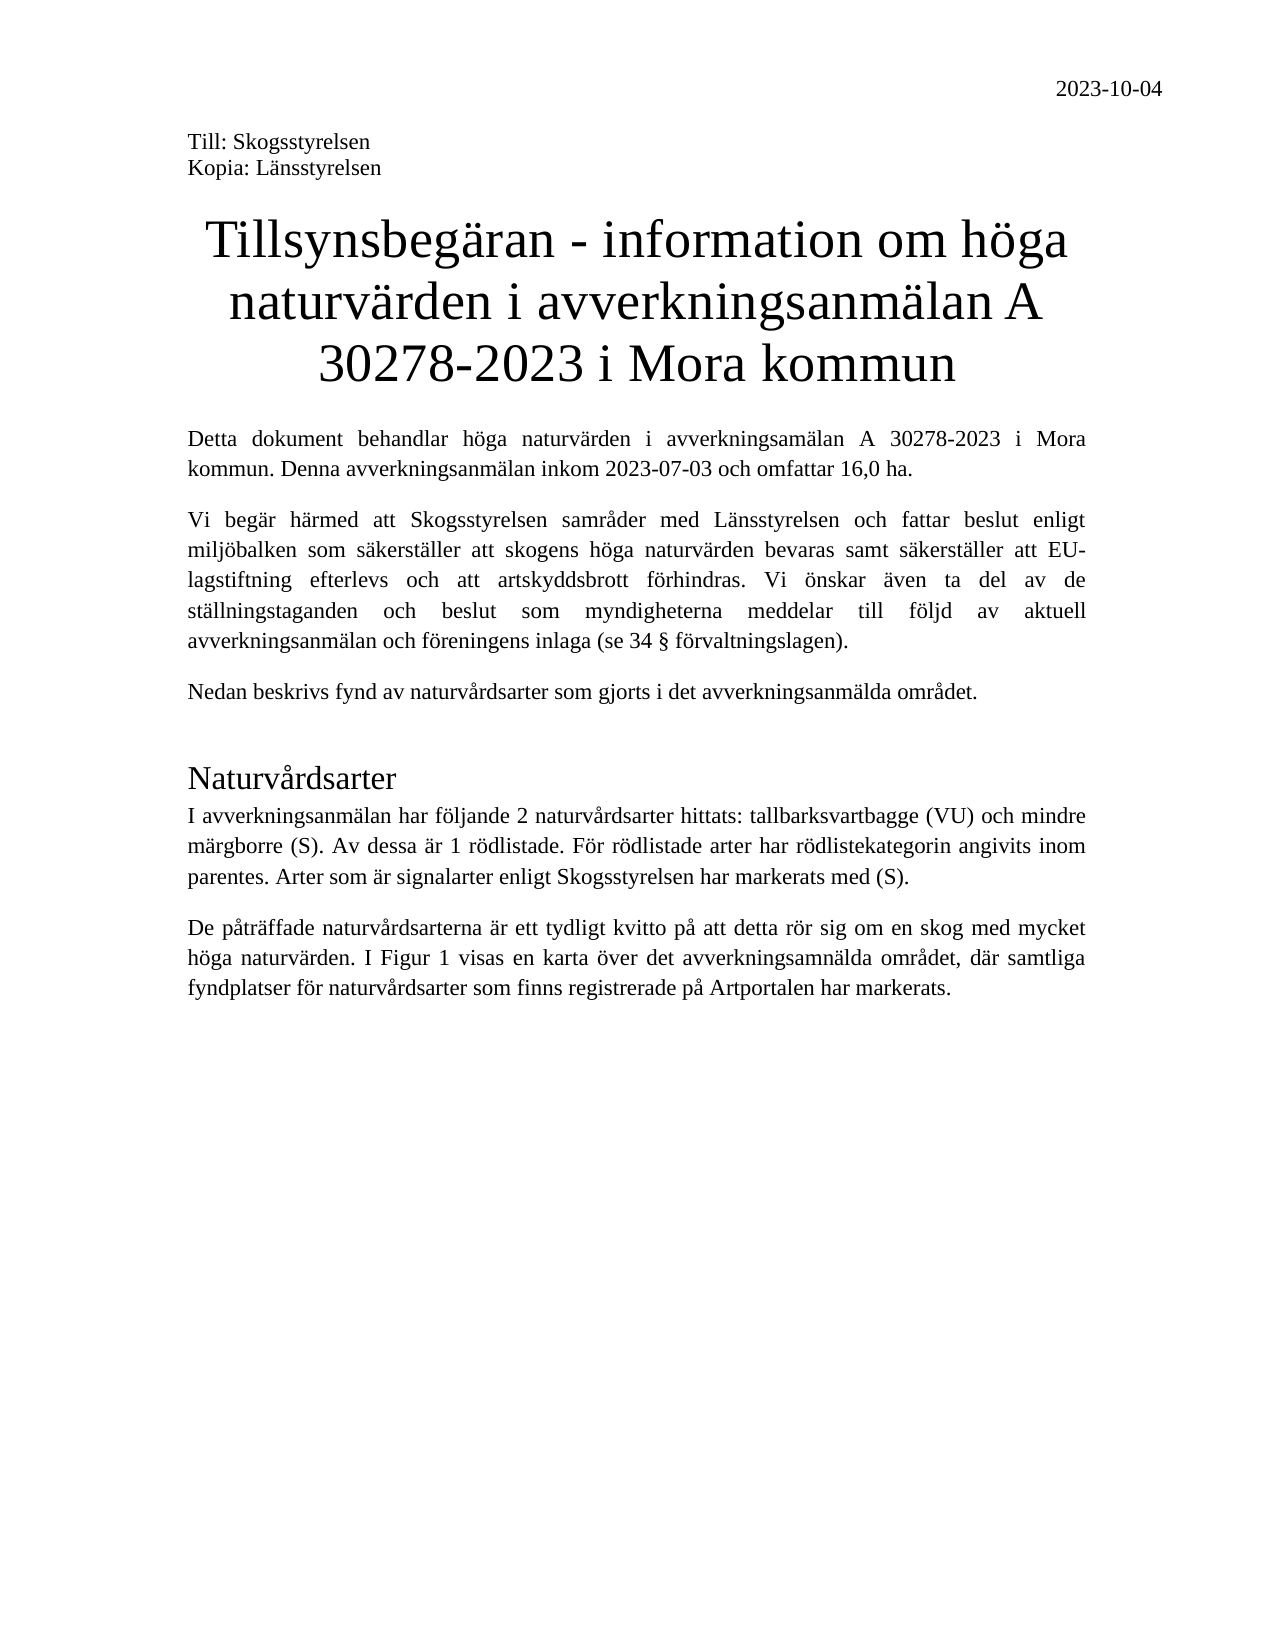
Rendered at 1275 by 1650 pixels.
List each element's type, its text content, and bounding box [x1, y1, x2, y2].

text I avverkningsanmälan har följande 2 naturvårdsarter hittats: tallbarksvartbagge (VU) och mindre märgborre (S). Av dessa är 1 rödlistade. För rödlistade arter har rödlistekategorin angivits inom parentes. Arter som är signalarter enligt Skogsstyrelsen har markerats med (S). [187, 802, 1087, 889]
title Tillsynsbegäran - information om höga naturvärden i avverkningsanmälan A 30278-2023 i Mora kommun [187, 207, 1087, 394]
text Nedan beskrivs fynd av naturvårdsarter som gjorts i det avverkningsanmälda området. [187, 678, 1087, 704]
text De påträffade naturvårdsarterna är ett tydligt kvitto på att detta rör sig om en skog med mycket höga naturvärden. I Figur 1 visas en karta över det avverkningsamnälda området, där samtliga fyndplatser för naturvårdsarter som finns registrerade på Artportalen har markerats. [187, 914, 1087, 1001]
text Detta dokument behandlar höga naturvärden i avverkningsamälan A 30278-2023 i Mora kommun. Denna avverkningsanmälan inkom 2023-07-03 och omfattar 16,0 ha. [187, 425, 1087, 481]
subtitle Naturvårdsarter [187, 758, 1087, 797]
text Vi begär härmed att Skogsstyrelsen samråder med Länsstyrelsen och fattar beslut enligt miljöbalken som säkerställer att skogens höga naturvärden bevaras samt säkerställer att EU-lagstiftning efterlevs och att artskyddsbrott förhindras. Vi önskar även ta del av de ställningstaganden och beslut som myndigheterna meddelar till följd av aktuell avverkningsanmälan och föreningens inlaga (se 34 § förvaltningslagen). [187, 506, 1087, 653]
